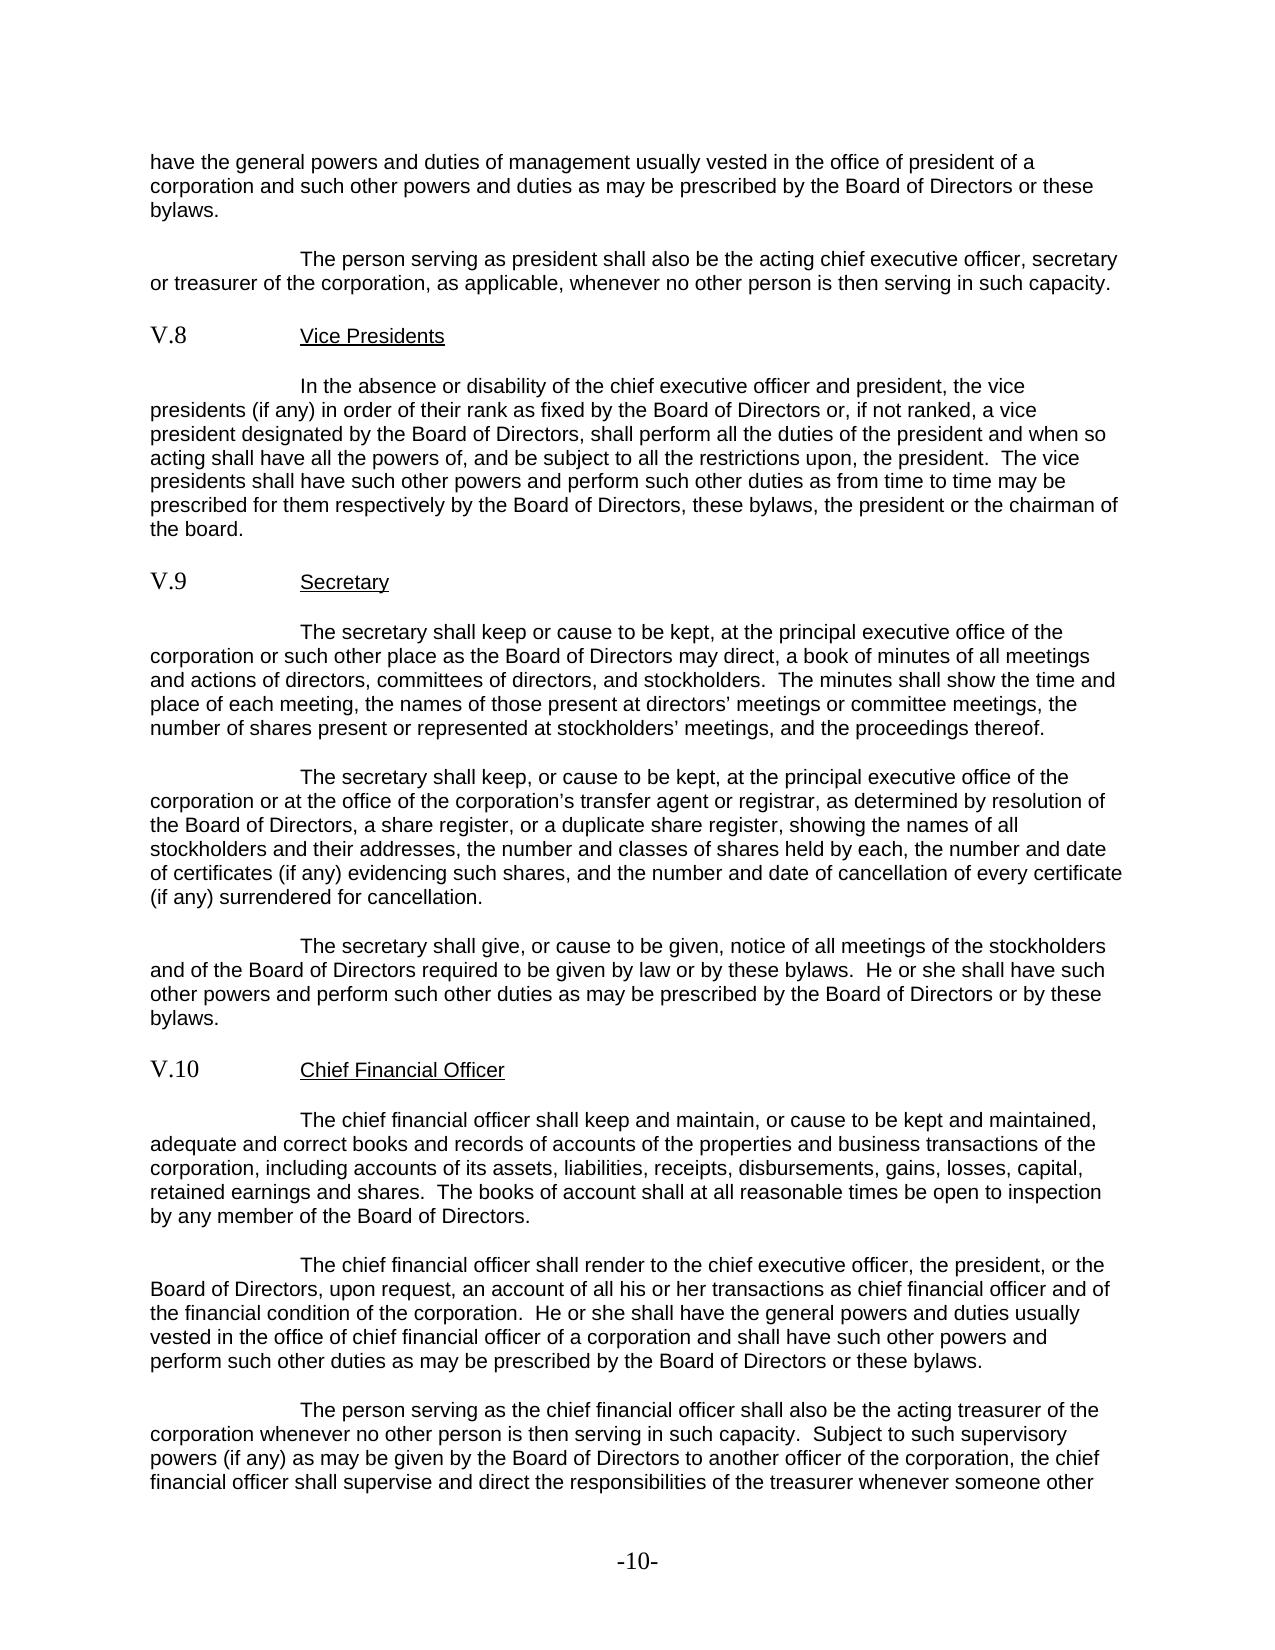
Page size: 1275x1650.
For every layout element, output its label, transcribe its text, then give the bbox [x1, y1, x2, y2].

text The secretary shall keep, or cause to be kept, at the principal executive office of the corporation or at the office of the corporation’s transfer agent or registrar, as determined by resolution of the Board of Directors, a share register, or a duplicate share register, showing the names of all stockholders and their addresses, the number and classes of shares held by each, the number and date of certificates (if any) evidencing such shares, and the number and date of cancellation of every certificate (if any) surrendered for cancellation. [150, 765, 1125, 908]
text The secretary shall give, or cause to be given, notice of all meetings of the stockholders and of the Board of Directors required to be given by law or by these bylaws. He or she shall have such other powers and perform such other duties as may be prescribed by the Board of Directors or by these bylaws. [150, 933, 1125, 1029]
text The chief financial officer shall render to the chief executive officer, the president, or the Board of Directors, upon request, an account of all his or her transactions as chief financial officer and of the financial condition of the corporation. He or she shall have the general powers and duties usually vested in the office of chief financial officer of a corporation and shall have such other powers and perform such other duties as may be prescribed by the Board of Directors or these bylaws. [150, 1253, 1125, 1373]
text The person serving as president shall also be the acting chief executive officer, secretary or treasurer of the corporation, as applicable, whenever no other person is then serving in such capacity. [150, 247, 1125, 295]
text The secretary shall keep or cause to be kept, at the principal executive office of the corporation or such other place as the Board of Directors may direct, a book of minutes of all meetings and actions of directors, committees of directors, and stockholders. The minutes shall show the time and place of each meeting, the names of those present at directors’ meetings or committee meetings, the number of shares present or represented at stockholders’ meetings, and the proceedings thereof. [150, 620, 1125, 740]
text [150, 150, 1125, 222]
text The chief financial officer shall keep and maintain, or cause to be kept and maintained, adequate and correct books and records of accounts of the properties and business transactions of the corporation, including accounts of its assets, liabilities, receipts, disbursements, gains, losses, capital, retained earnings and shares. The books of account shall at all reasonable times be open to inspection by any member of the Board of Directors. [150, 1108, 1125, 1228]
text Chief Financial Officer [150, 1054, 1125, 1083]
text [150, 1398, 1125, 1493]
text Secretary [150, 566, 1125, 595]
text Vice Presidents [150, 320, 1125, 348]
text In the absence or disability of the chief executive officer and president, the vice presidents (if any) in order of their rank as fixed by the Board of Directors or, if not ranked, a vice president designated by the Board of Directors, shall perform all the duties of the president and when so acting shall have all the powers of, and be subject to all the restrictions upon, the president. The vice presidents shall have such other powers and perform such other duties as from time to time may be prescribed for them respectively by the Board of Directors, these bylaws, the president or the chairman of the board. [150, 373, 1125, 541]
